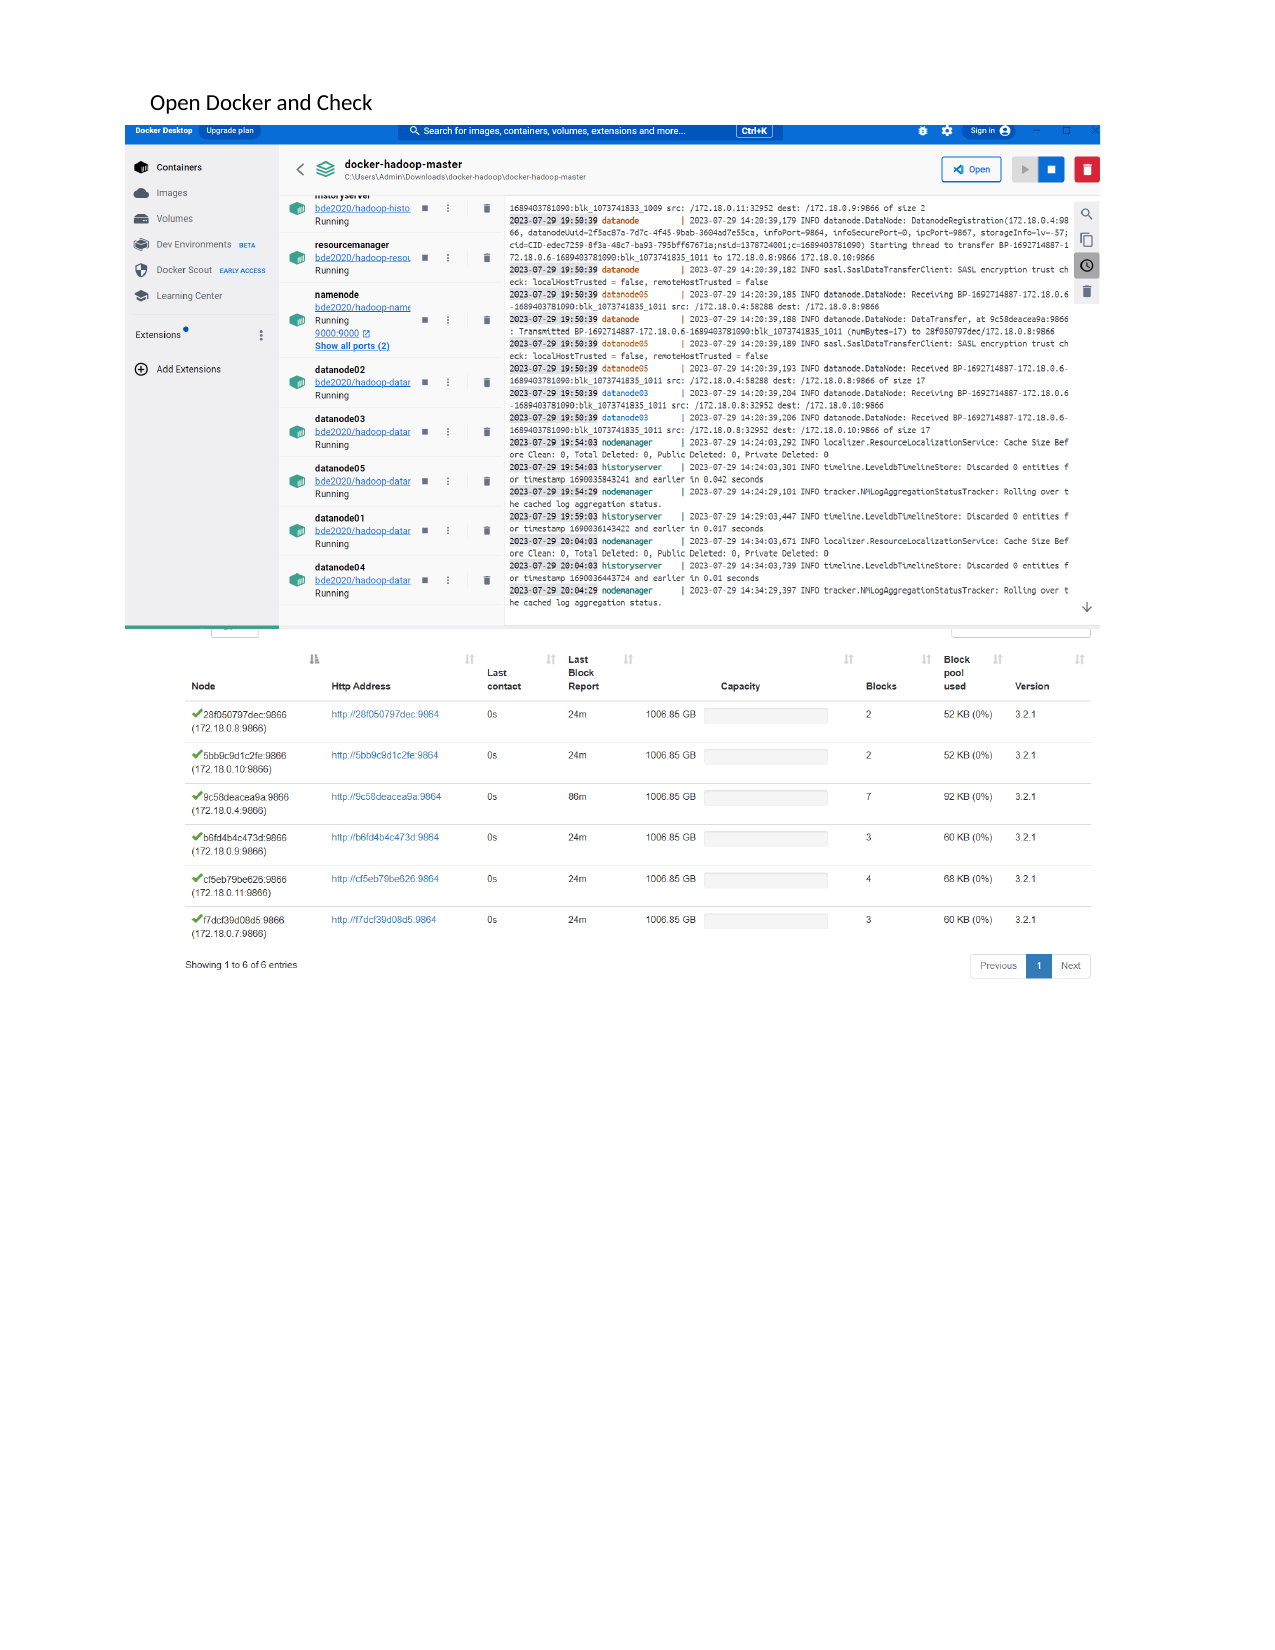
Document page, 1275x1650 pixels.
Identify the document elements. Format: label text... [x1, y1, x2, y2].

picture [125, 125, 1125, 1001]
text Open Docker and Check [150, 88, 1125, 117]
